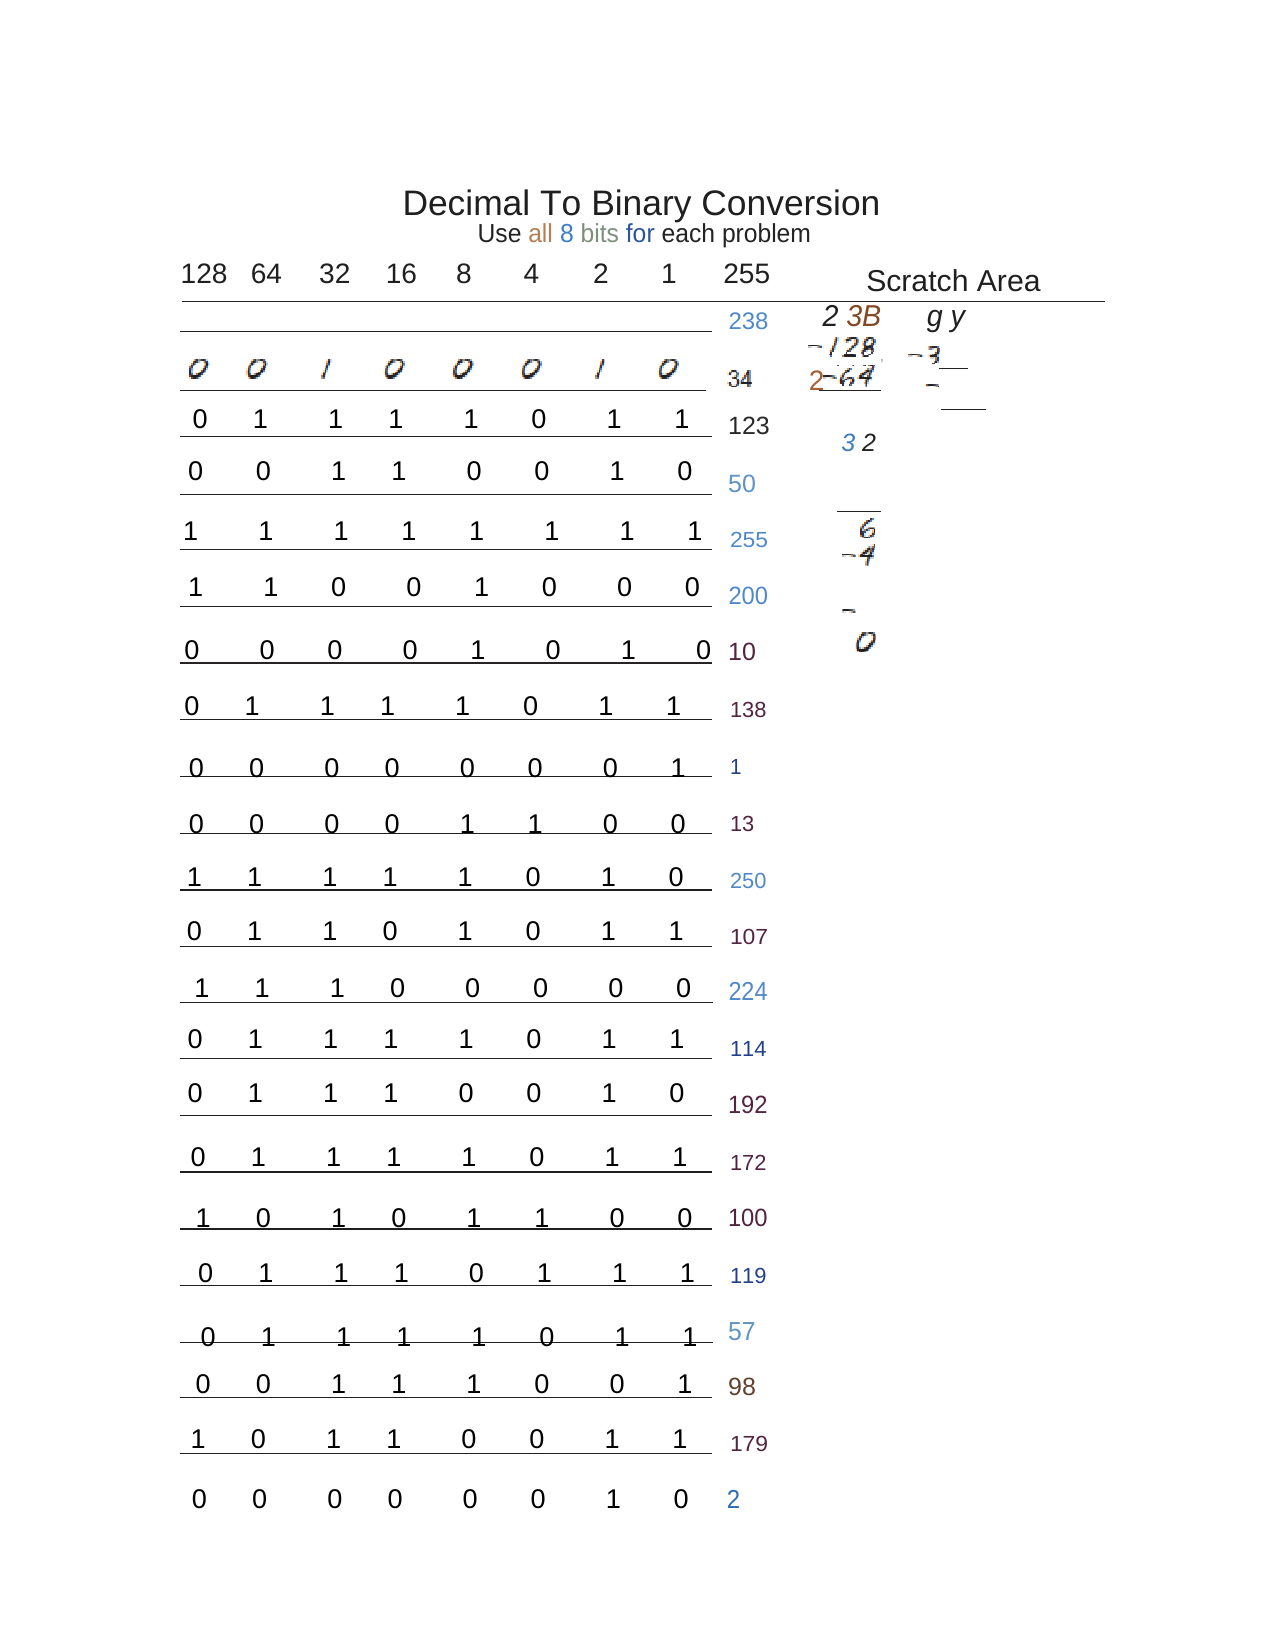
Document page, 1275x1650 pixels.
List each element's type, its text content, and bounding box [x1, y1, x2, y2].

picture [189, 359, 752, 387]
text 179 [180, 1431, 1139, 1456]
text 250 [180, 867, 1139, 893]
text 100 [180, 1203, 1139, 1232]
text Scratch Area [866, 264, 1139, 299]
text 192 [180, 1090, 1139, 1119]
picture [860, 518, 875, 527]
text 107 [180, 924, 1139, 949]
text Use all 8 bits for each problem [400, 222, 888, 247]
text 238 [180, 307, 772, 334]
text 114 [180, 1036, 1139, 1061]
text 98 [180, 1372, 1139, 1400]
text 123 3 2 [180, 411, 1139, 456]
text 13 [180, 811, 1139, 836]
text 255 [180, 527, 1139, 552]
text 119 [180, 1263, 1139, 1288]
text 128 64 32 16 8 4 2 1 255 [180, 257, 772, 289]
text 1 [180, 754, 1139, 779]
text Decimal To Binary Conversion [400, 186, 883, 222]
picture [855, 632, 876, 652]
text 224 [180, 976, 1139, 1005]
picture [823, 365, 939, 387]
text 2 [327, 1484, 1139, 1514]
text 50 [180, 469, 1139, 498]
picture [842, 552, 875, 566]
text 138 [180, 697, 1139, 722]
text 2 3B g y [822, 299, 1139, 333]
picture [808, 337, 940, 364]
picture [842, 609, 856, 613]
text 200 [180, 581, 1139, 609]
text 172 [180, 1149, 1139, 1175]
text 10 [180, 637, 1139, 666]
text 57 [180, 1316, 1139, 1346]
